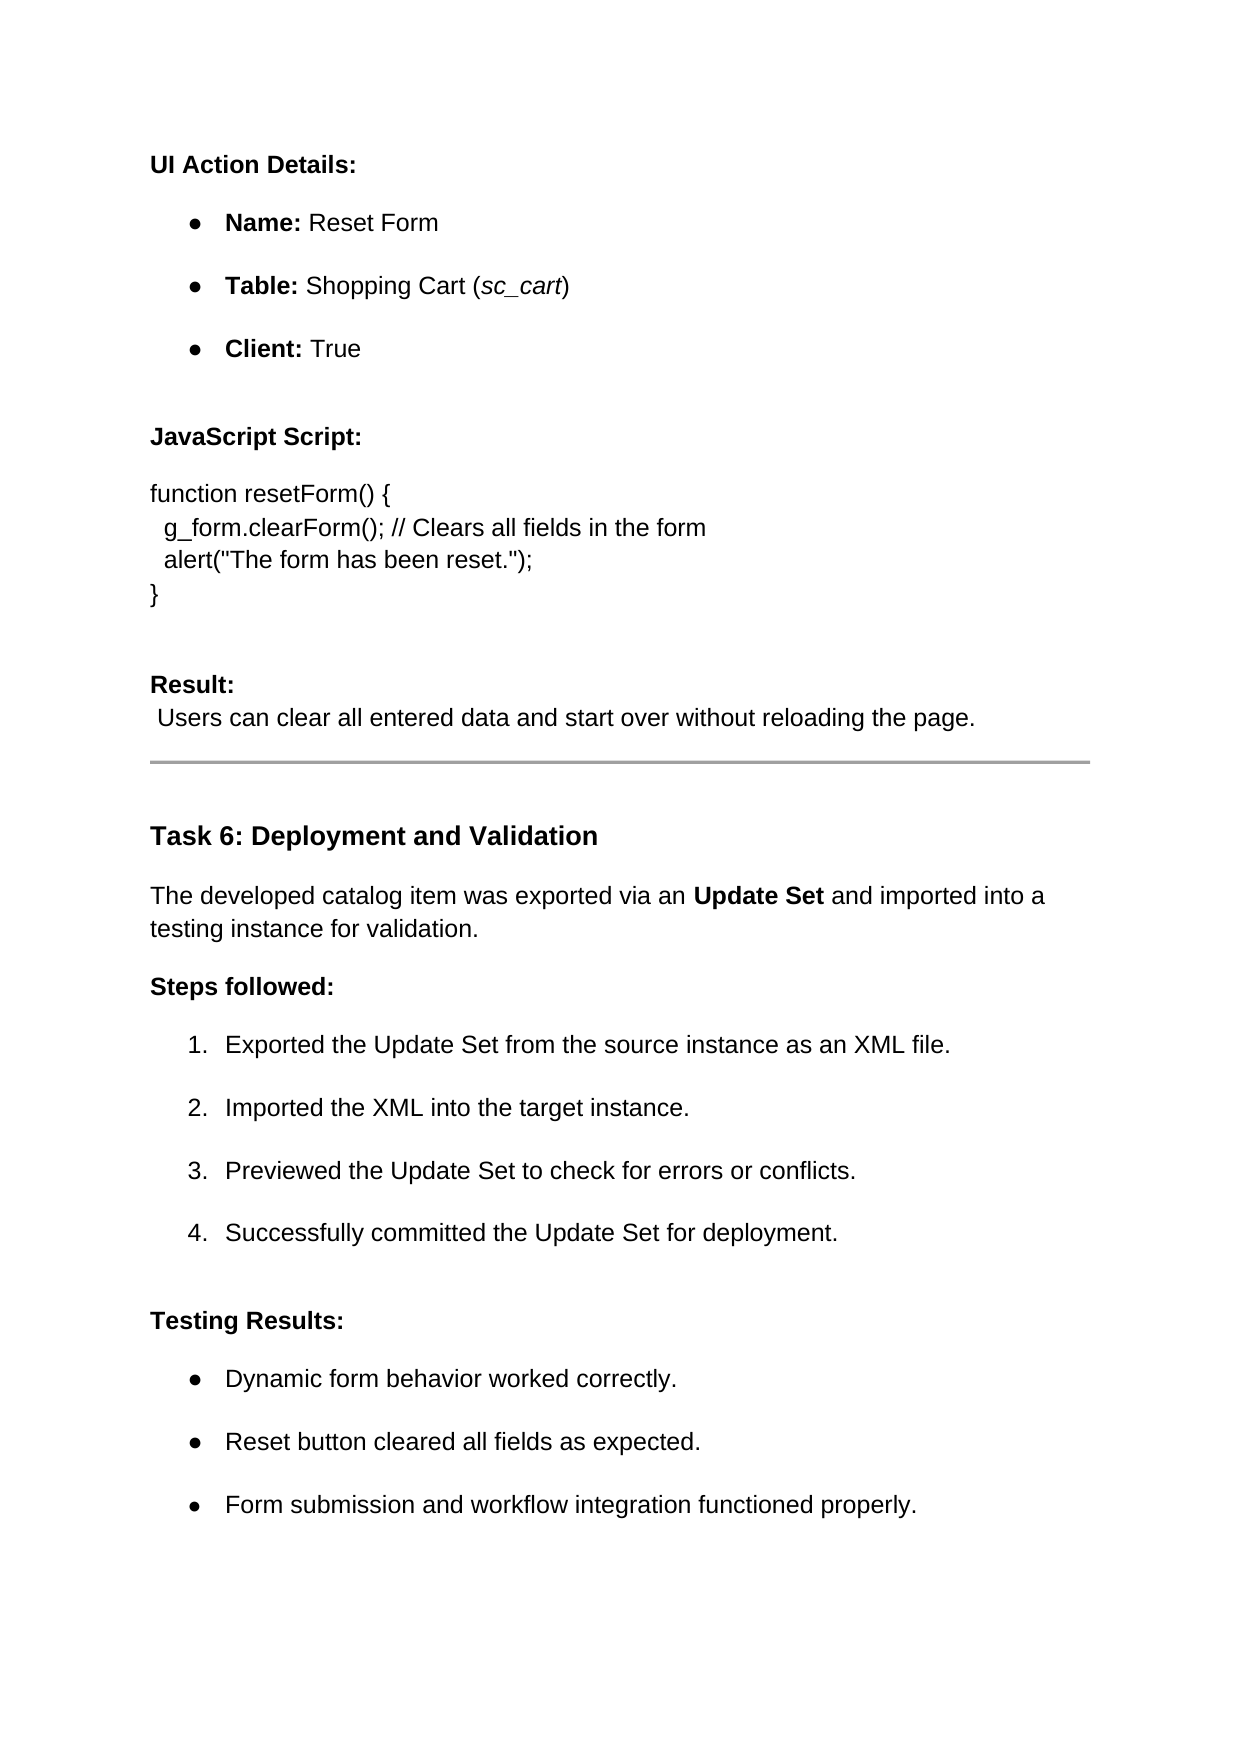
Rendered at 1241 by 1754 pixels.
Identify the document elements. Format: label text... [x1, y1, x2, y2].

list Successfully committed the Update Set for deployment. [187, 1218, 1090, 1277]
list Reset button cleared all fields as expected. [187, 1427, 1090, 1486]
list Name: Reset Form [187, 208, 1090, 267]
text UI Action Details: [150, 150, 1090, 179]
list Imported the XML into the target instance. [187, 1093, 1090, 1152]
list Table: Shopping Cart (sc_cart) [187, 271, 1090, 330]
list Client: True [187, 334, 1090, 393]
text Result: Users can clear all entered data and start over without reloading the page. [150, 669, 1090, 731]
list Form submission and workflow integration functioned properly. [187, 1490, 1090, 1549]
text g_form.clearForm(); // Clears all fields in the form [150, 512, 1090, 541]
text JavaScript Script: [150, 421, 1090, 450]
list Dynamic form behavior worked correctly. [187, 1364, 1090, 1423]
text The developed catalog item was exported via an Update Set and imported into a testing instance for validation. [150, 881, 1090, 943]
text Steps followed: [150, 972, 1090, 1001]
text Testing Results: [150, 1306, 1090, 1335]
text } [150, 578, 1090, 607]
list Previewed the Update Set to check for errors or conflicts. [187, 1156, 1090, 1214]
text alert("The form has been reset."); [150, 546, 1090, 574]
text function resetForm() { [150, 479, 1090, 508]
subtitle Task 6: Deployment and Validation [150, 820, 1090, 851]
list Exported the Update Set from the source instance as an XML file. [187, 1030, 1090, 1089]
